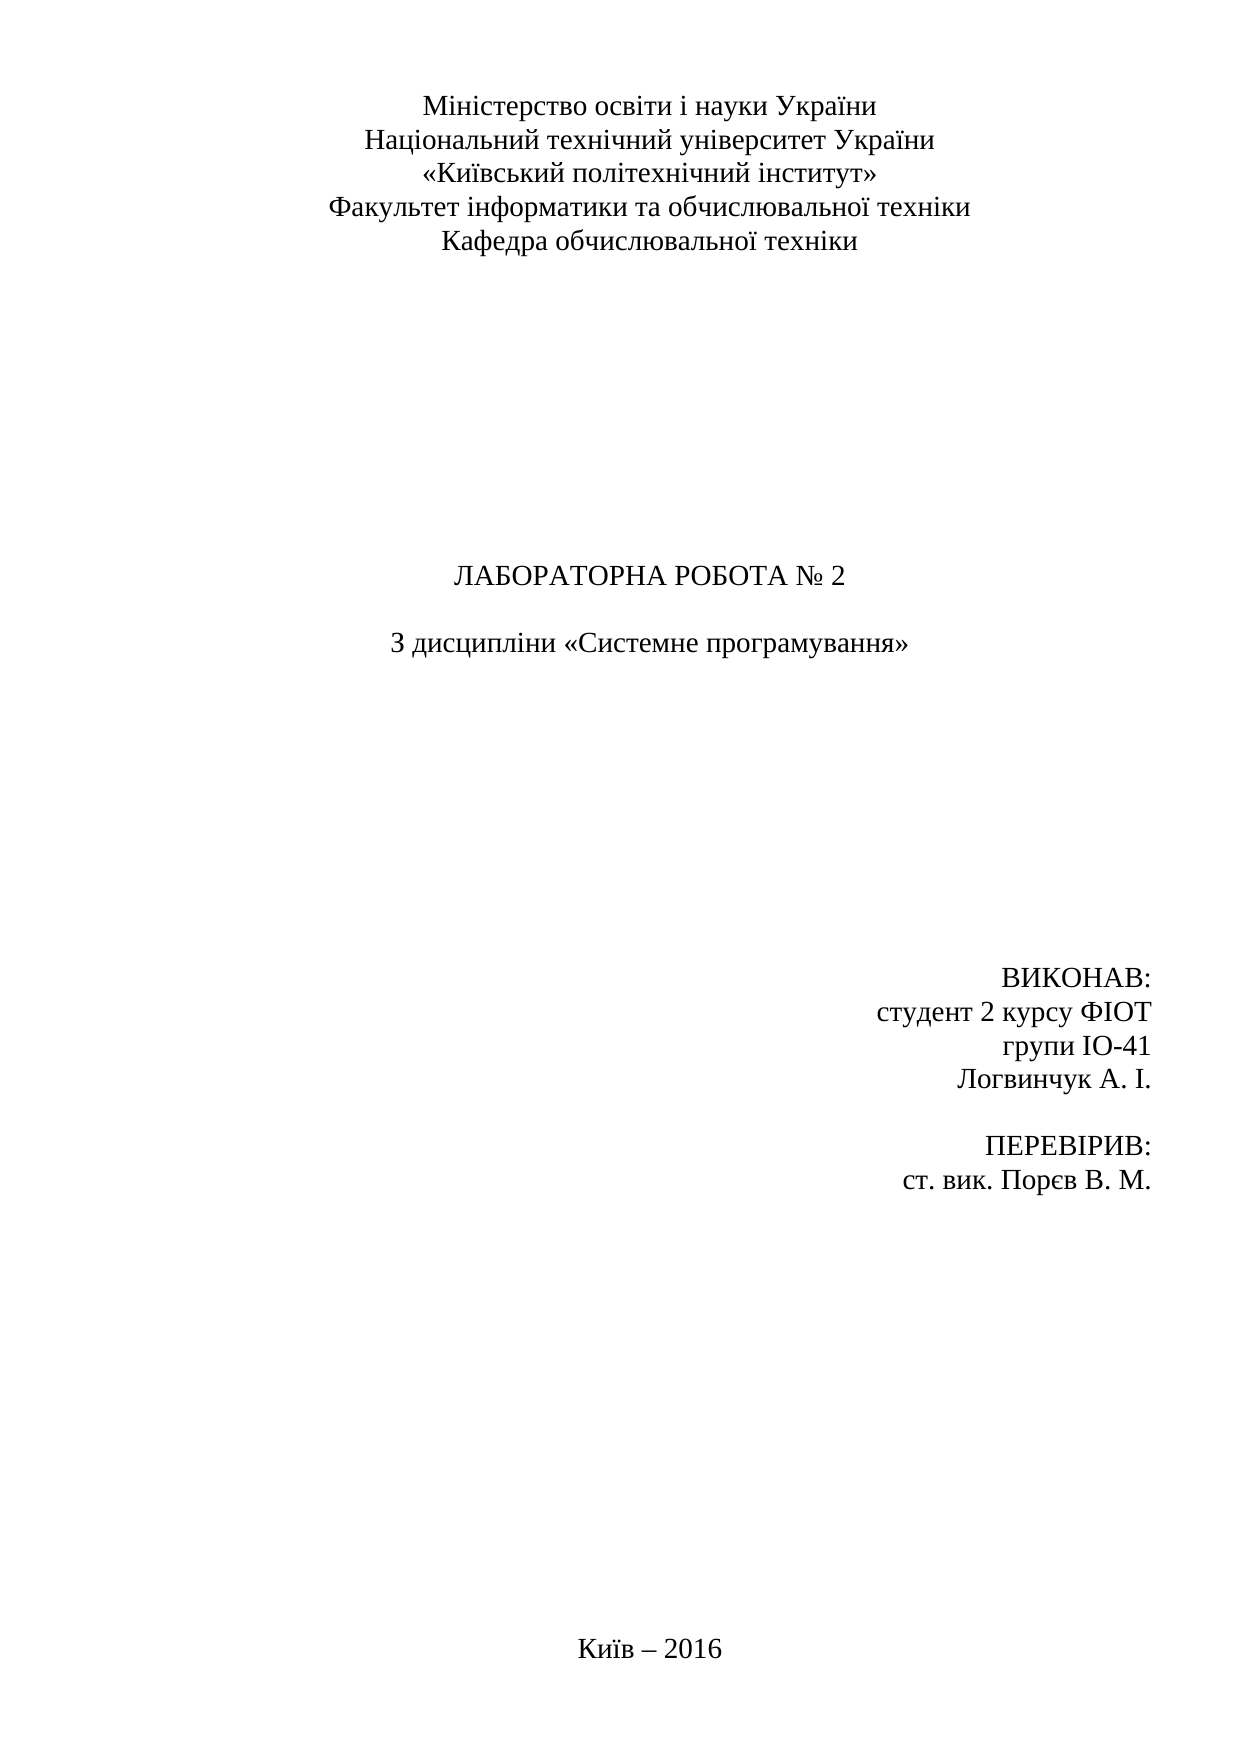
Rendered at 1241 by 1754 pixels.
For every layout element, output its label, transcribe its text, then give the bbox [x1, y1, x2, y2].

text Логвинчук А. І. [148, 1061, 1152, 1095]
text Кафедра обчислювальної техніки [148, 223, 1152, 256]
text групи ІО-41 [148, 1028, 1152, 1061]
text Факультет інформатики та обчислювальної техніки [148, 189, 1152, 223]
text З дисципліни «Системне програмування» [148, 625, 1152, 659]
text ВИКОНАВ: [148, 961, 1152, 994]
text ПЕРЕВІРИВ: [148, 1128, 1152, 1162]
text студент 2 курсу ФІОТ [148, 994, 1152, 1028]
text Національний технічний університет України [148, 122, 1152, 156]
text ЛАБОРАТОРНА РОБОТА № 2 [148, 558, 1152, 592]
text ст. вик. Порєв В. М. [148, 1162, 1152, 1195]
text Київ – 2016 [148, 1631, 1152, 1665]
text «Київський політехнічний інститут» [148, 156, 1152, 189]
text Міністерство освіти і науки України [148, 88, 1152, 122]
